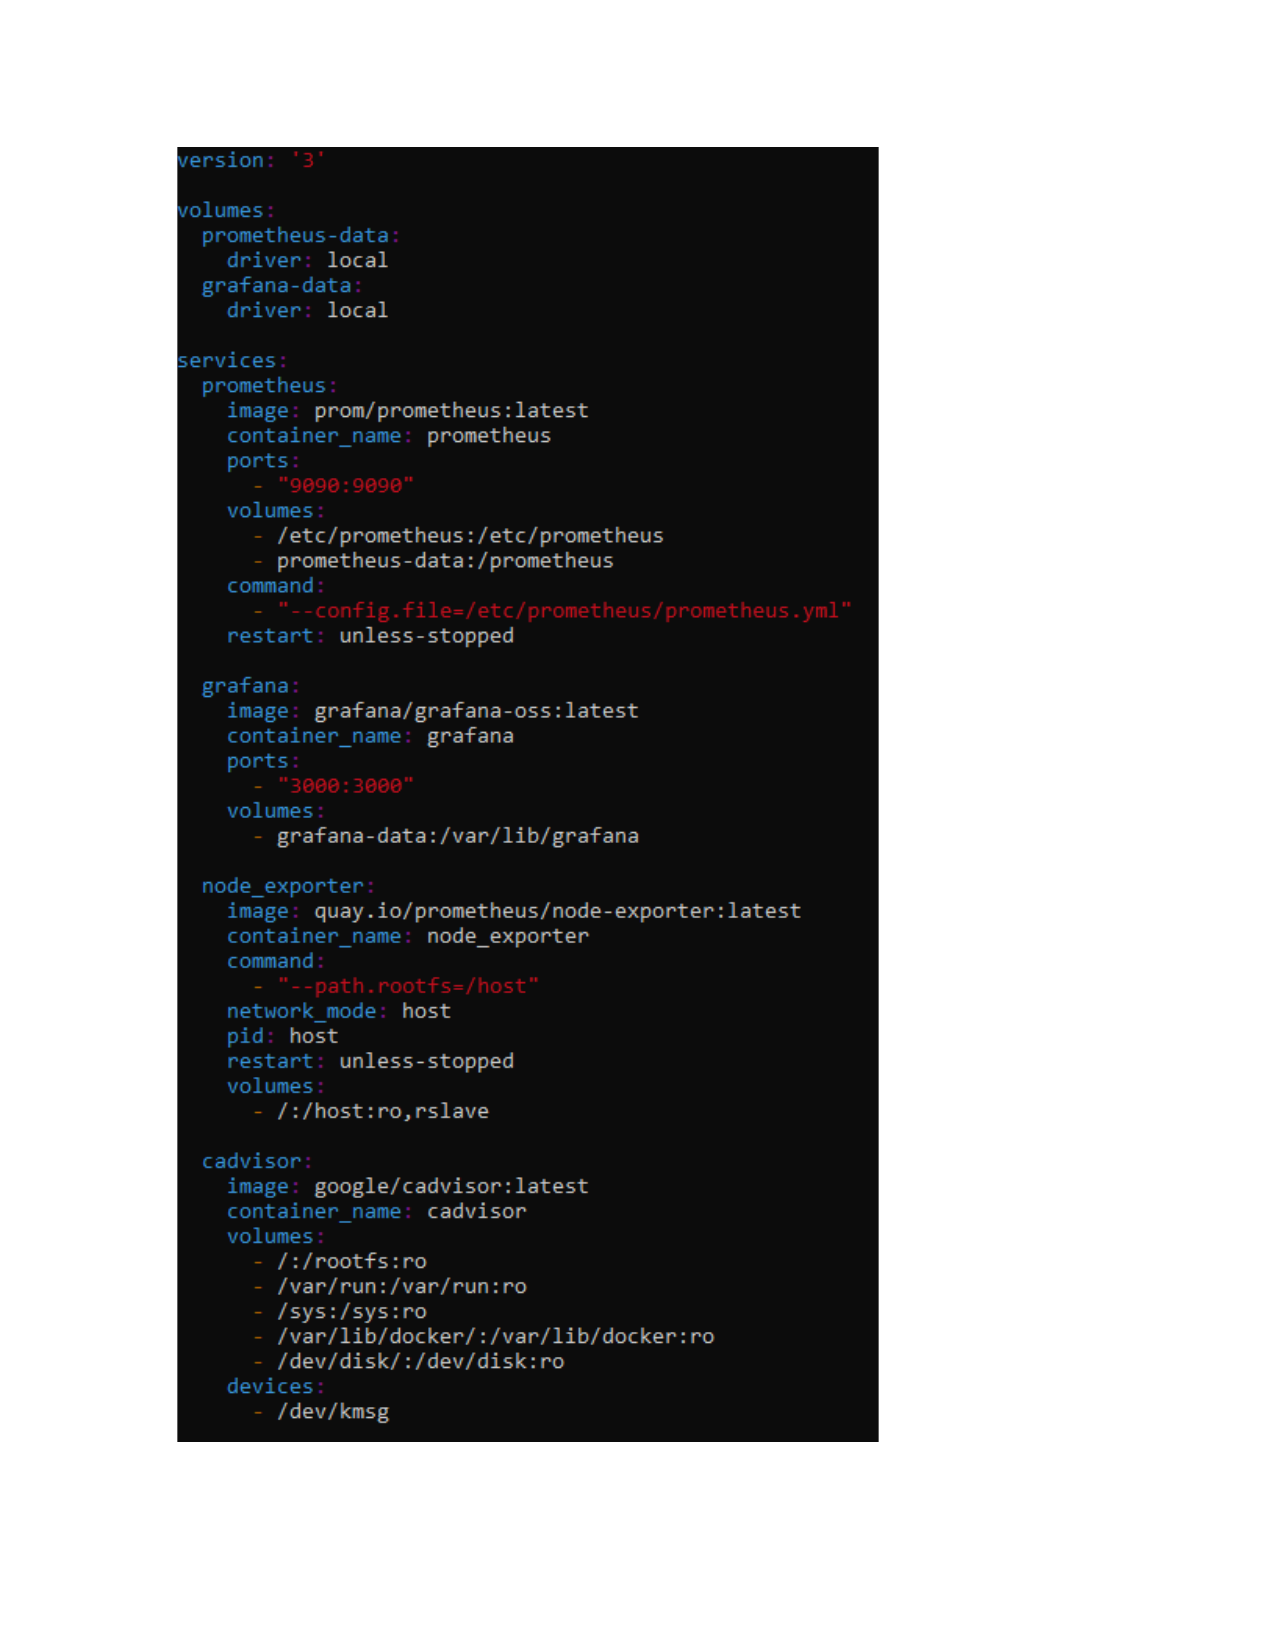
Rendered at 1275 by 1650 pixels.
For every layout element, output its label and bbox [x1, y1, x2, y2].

picture [177, 147, 879, 1442]
